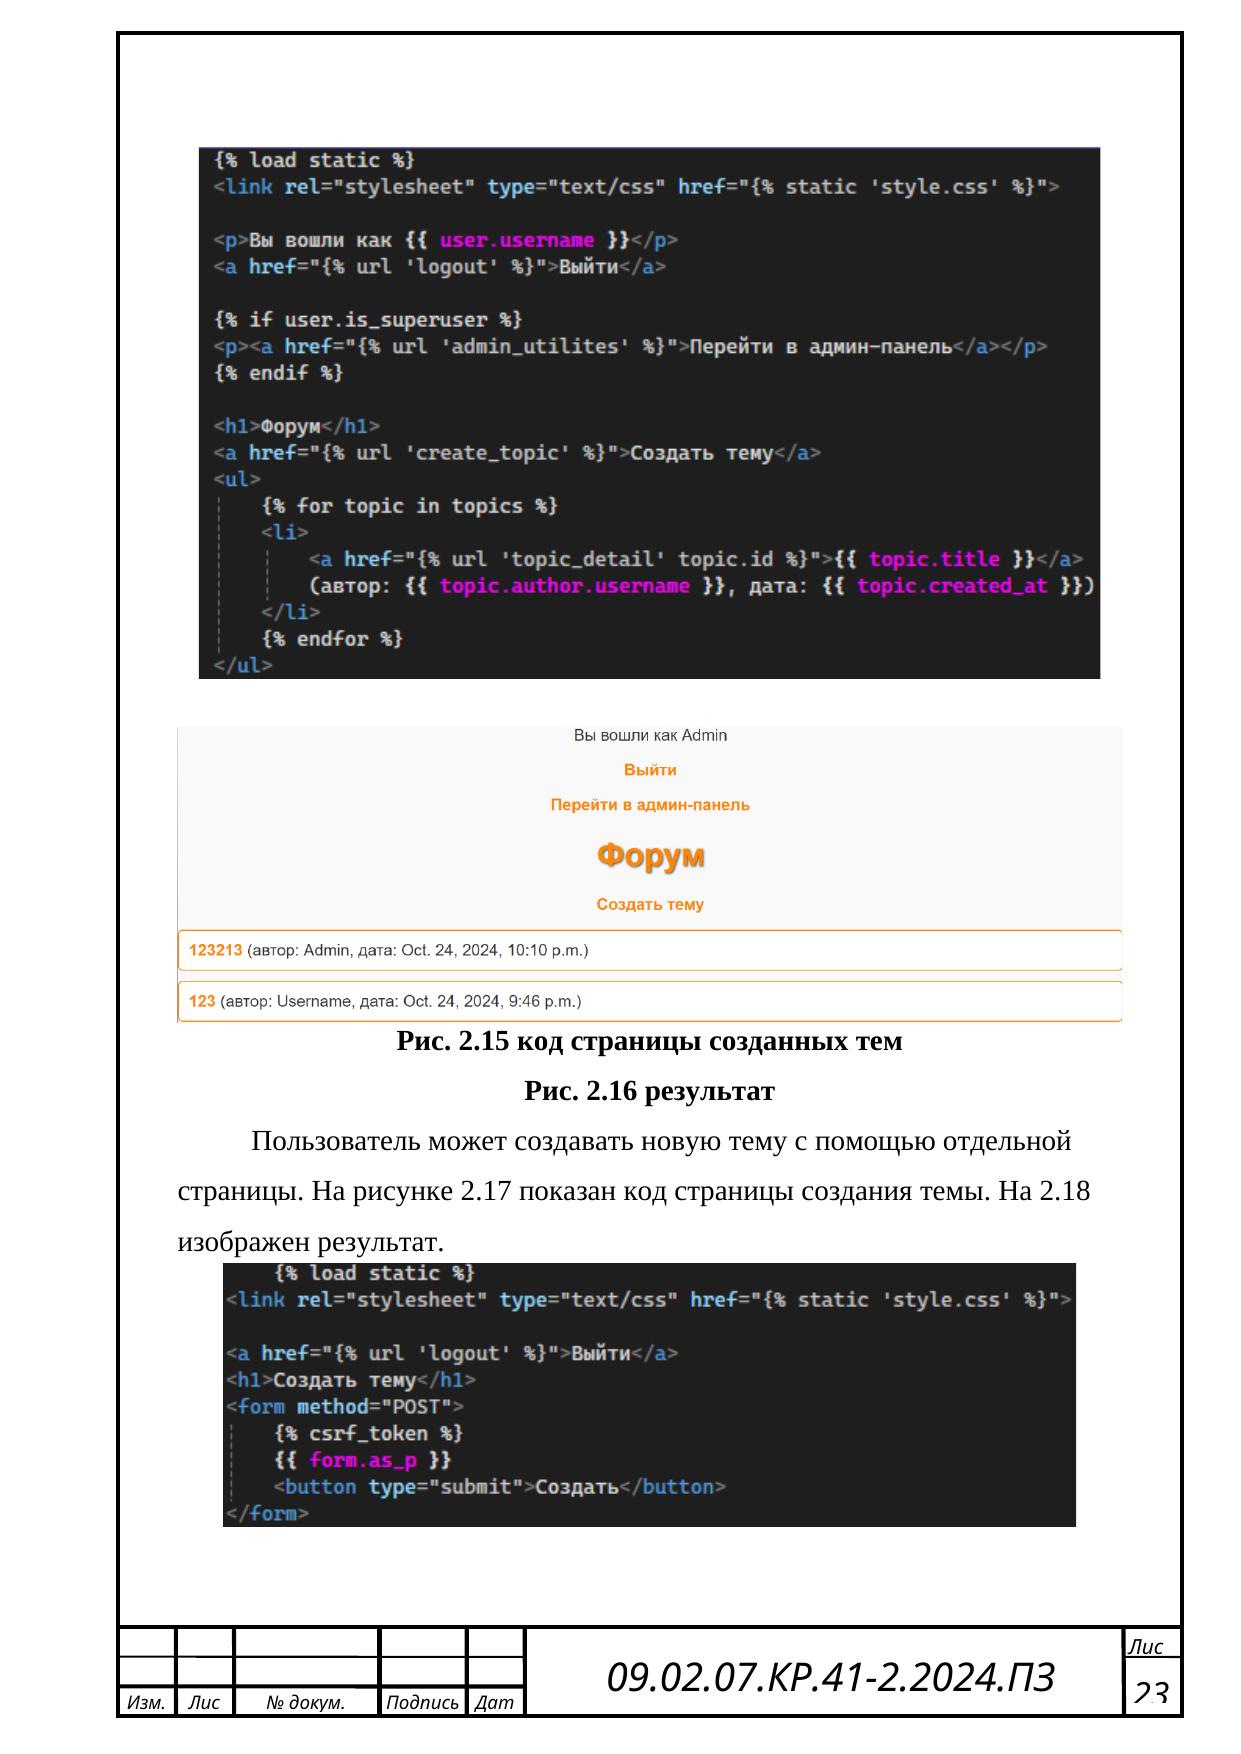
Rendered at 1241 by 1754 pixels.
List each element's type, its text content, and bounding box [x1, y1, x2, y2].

text Рис. 2.16 результат [177, 1073, 1122, 1106]
text Пользователь может создавать новую тему с помощью отдельной страницы. На рисунке 2.17 показан код страницы создания темы. На 2.18 изображен результат. [177, 1123, 1122, 1257]
text Рис. 2.15 код страницы созданных тем [177, 1023, 1122, 1056]
picture [223, 1263, 1077, 1527]
picture [177, 727, 1123, 1023]
picture [198, 147, 1101, 679]
